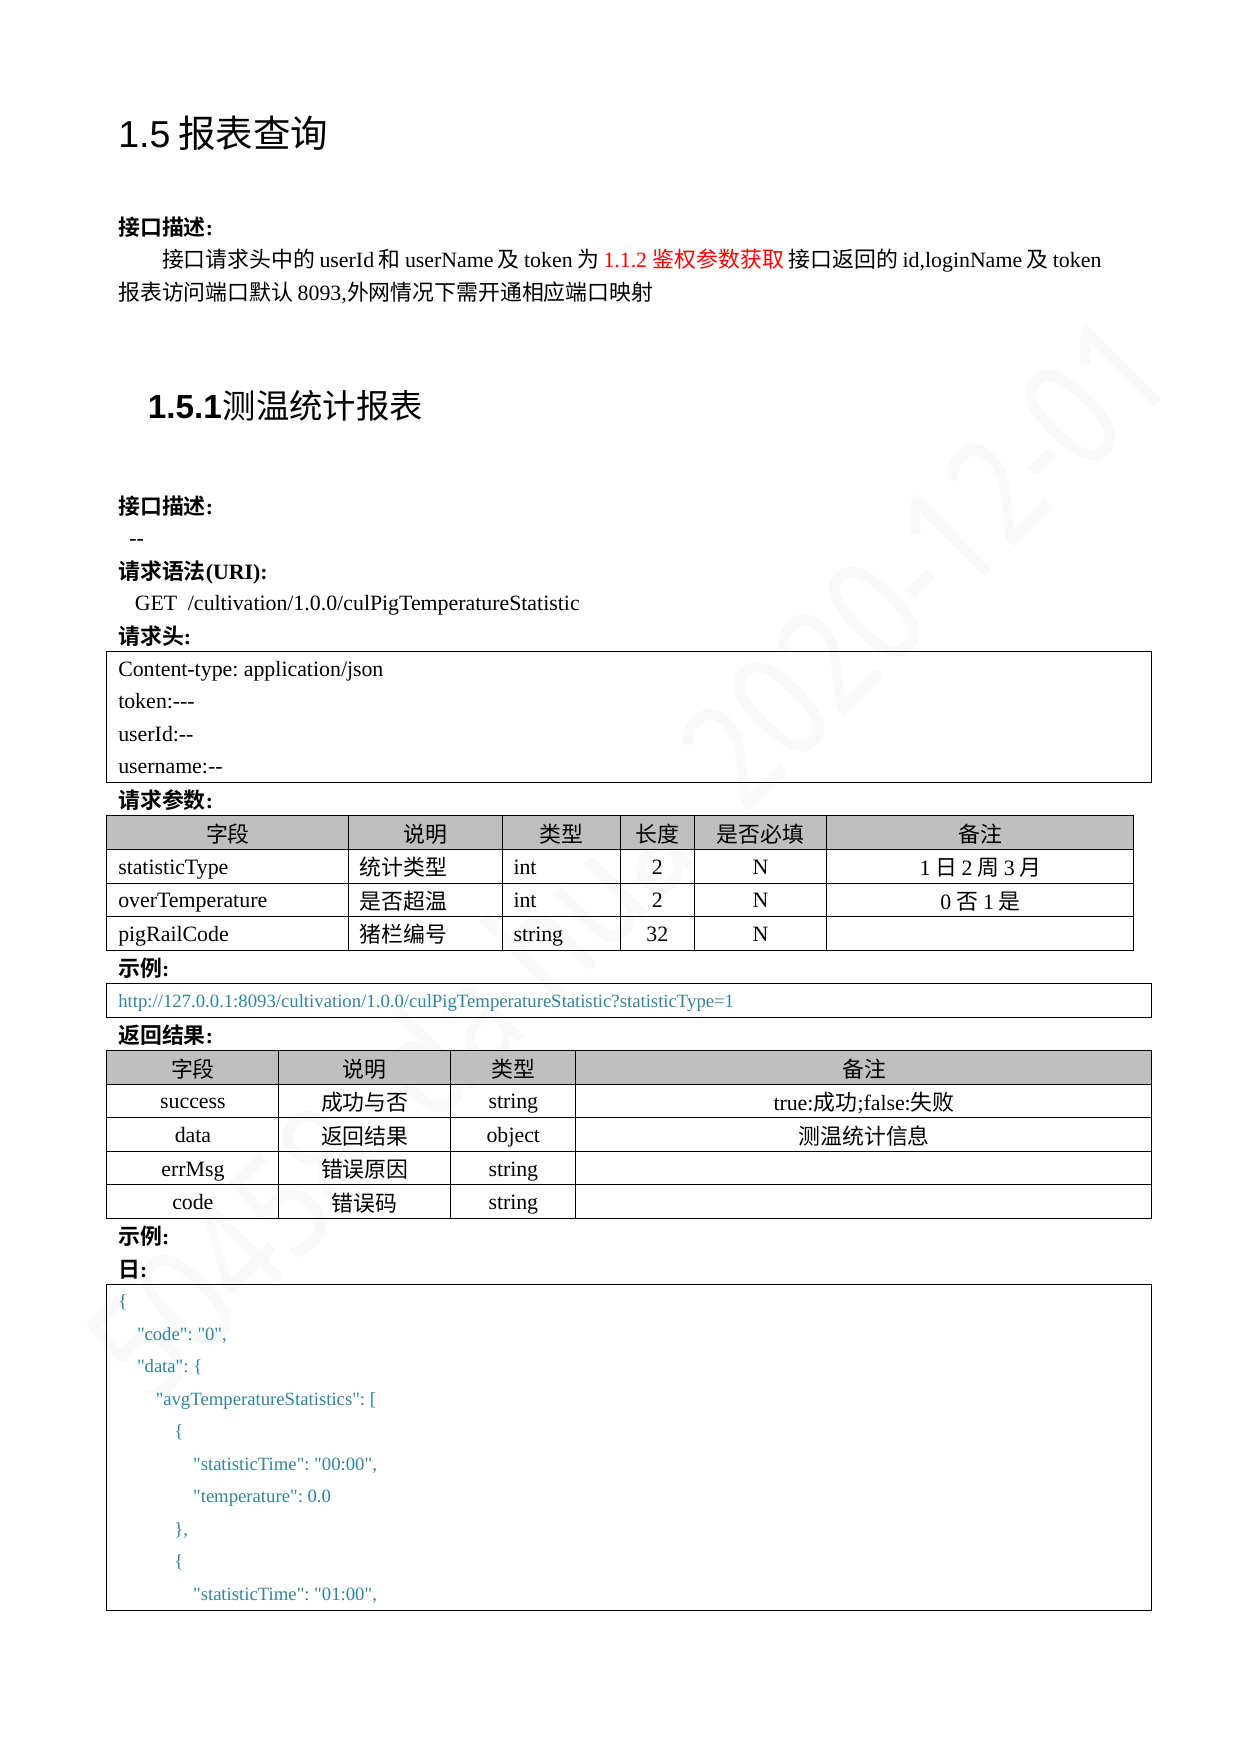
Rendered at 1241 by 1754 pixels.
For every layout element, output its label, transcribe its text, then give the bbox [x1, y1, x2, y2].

table_cell [576, 1185, 1151, 1218]
table_header 字段 [107, 816, 348, 849]
table_cell 成功与否 [279, 1085, 450, 1117]
text 报表访问端口默认8093,外网情况下需开通相应端口映射 [118, 274, 1122, 307]
table_cell 1日 2周 3月 [827, 850, 1133, 882]
text 示例: [118, 1219, 1122, 1251]
text 返回结果: [118, 1018, 1122, 1050]
table_cell data [107, 1118, 278, 1151]
text 请求头: [118, 618, 1122, 651]
subtitle 测温统计报表 [148, 372, 1122, 437]
table_cell 32 [621, 917, 694, 949]
table_cell N [695, 884, 826, 916]
table_cell errMsg [107, 1152, 278, 1184]
table_header 是否必填 [695, 816, 826, 849]
table_header 字段 [107, 1051, 278, 1084]
table_cell 错误码 [279, 1185, 450, 1218]
text 接口描述: [118, 209, 1122, 242]
table_cell [576, 1152, 1151, 1184]
table_cell 2 [621, 884, 694, 916]
text -- [118, 521, 1122, 553]
table_header 说明 [279, 1051, 450, 1084]
table_cell 统计类型 [349, 850, 502, 882]
table_cell object [451, 1118, 575, 1151]
table_cell statisticType [107, 850, 348, 882]
table_cell 返回结果 [279, 1118, 450, 1151]
table_header http://127.0.0.1:8093/cultivation/1.0.0/culPigTemperatureStatistic?statisticType=1 [107, 984, 1151, 1017]
table_cell 测温统计信息 [576, 1118, 1151, 1151]
text GET /cultivation/1.0.0/culPigTemperatureStatistic [118, 586, 1122, 618]
table_header 类型 [451, 1051, 575, 1084]
table_header 备注 [827, 816, 1133, 849]
table_header 类型 [503, 816, 620, 849]
table_cell 2 [621, 850, 694, 882]
table_cell true:成功;false:失败 [576, 1085, 1151, 1117]
table_cell 是否超温 [349, 884, 502, 916]
table_cell string [503, 917, 620, 949]
table_cell int [503, 850, 620, 882]
table_header 备注 [576, 1051, 1151, 1084]
table_cell pigRailCode [107, 917, 348, 949]
table_cell N [695, 917, 826, 949]
table_cell string [451, 1152, 575, 1184]
text 请求参数: [118, 783, 1122, 815]
table_header 说明 [349, 816, 502, 849]
table_cell 猪栏编号 [349, 917, 502, 949]
table_cell success [107, 1085, 278, 1117]
table_cell 错误原因 [279, 1152, 450, 1184]
table_cell 0 否1是 [827, 884, 1133, 916]
text 接口描述: [118, 488, 1122, 521]
table_cell N [695, 850, 826, 882]
table_cell [827, 917, 1133, 949]
text 接口请求头中的userId和userName及token为1.1.2 鉴权参数获取 接口返回的id,loginName及token [118, 242, 1122, 274]
table_header Content-type: application/json token:--- userId:-- username:-- [107, 652, 1151, 782]
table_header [107, 1285, 1151, 1610]
table_cell int [503, 884, 620, 916]
table_cell string [451, 1185, 575, 1218]
text 示例: [118, 951, 1122, 983]
table_cell overTemperature [107, 884, 348, 916]
text 请求语法(URI): [118, 553, 1122, 586]
text 日: [118, 1251, 1122, 1284]
subtitle 报表查询 [118, 98, 1122, 163]
table_cell string [451, 1085, 575, 1117]
table_cell code [107, 1185, 278, 1218]
table_header 长度 [621, 816, 694, 849]
